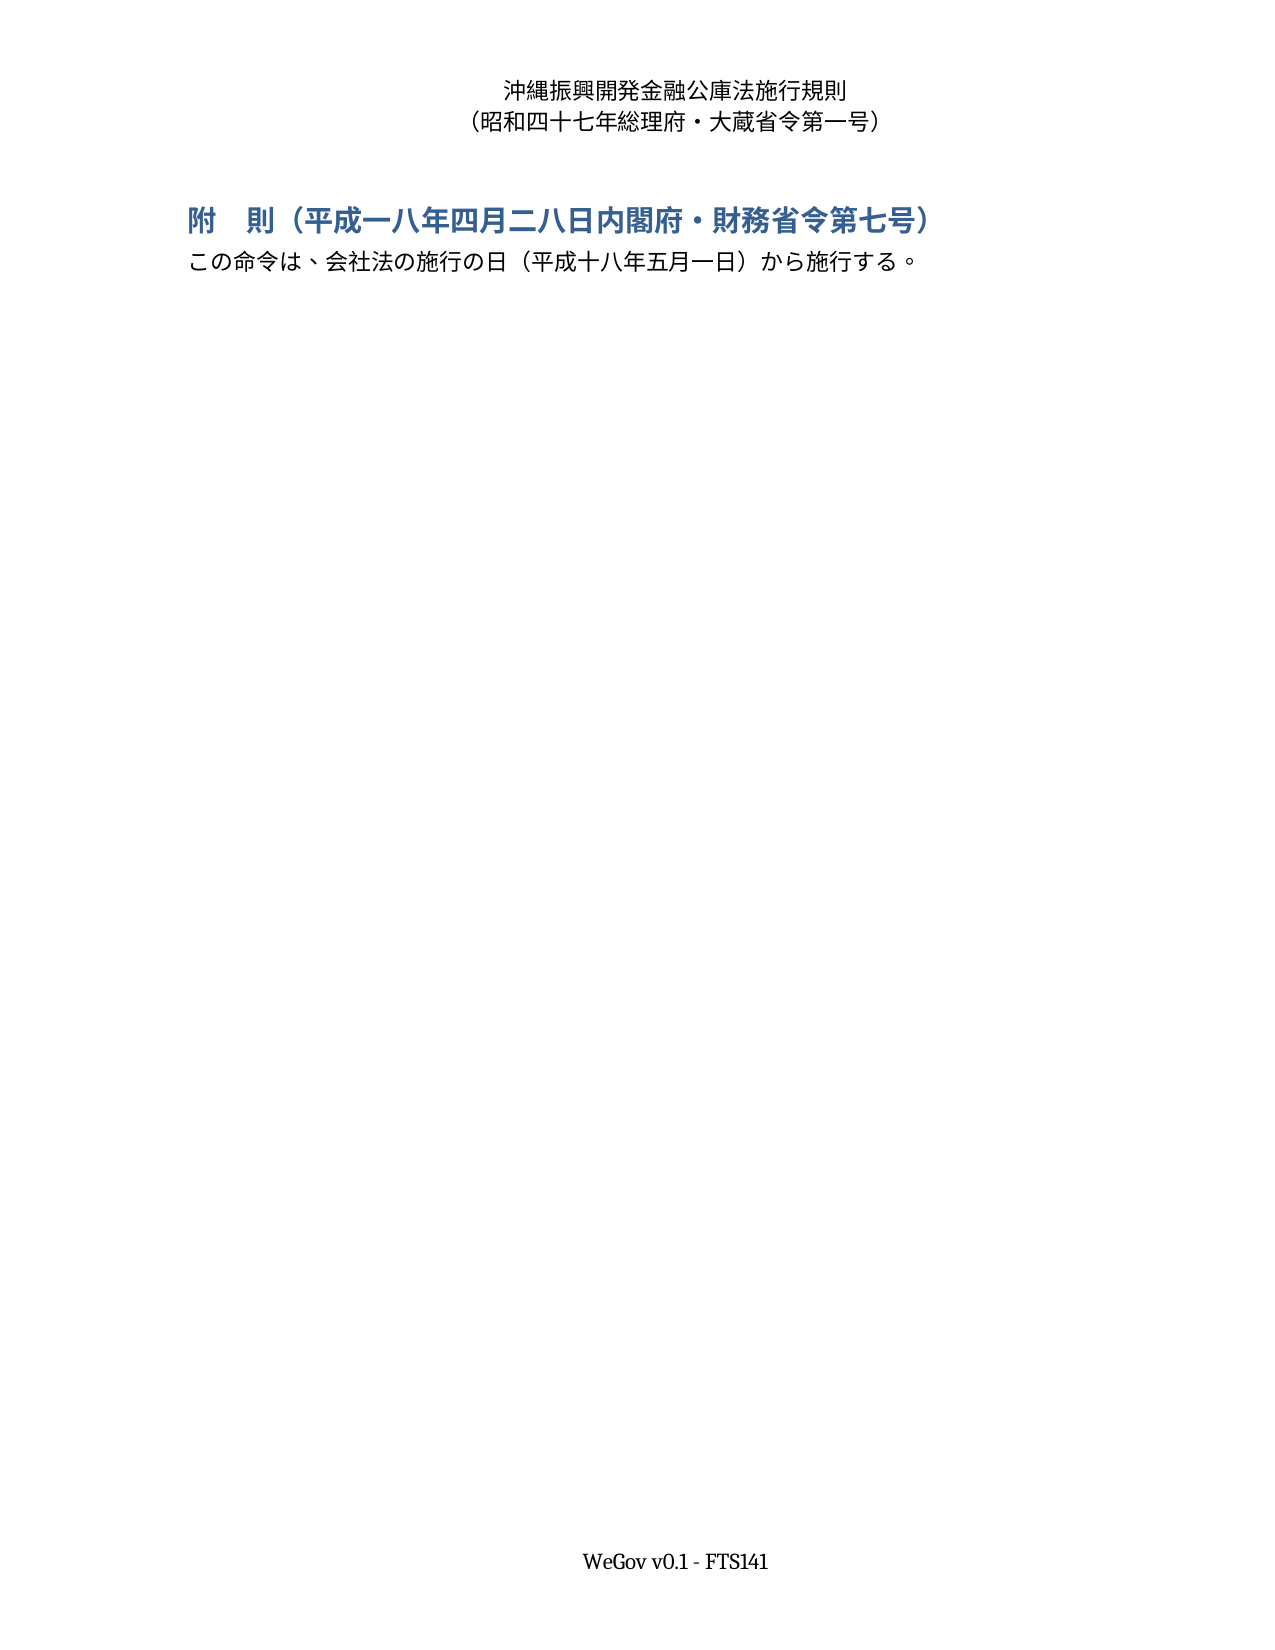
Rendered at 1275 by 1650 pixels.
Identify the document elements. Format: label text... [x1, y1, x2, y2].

text この命令は、会社法の施行の日（平成十八年五月一日）から施行する。 [187, 246, 1087, 277]
subtitle 附 則（平成一八年四月二八日内閣府・財務省令第七号） [187, 200, 1087, 240]
